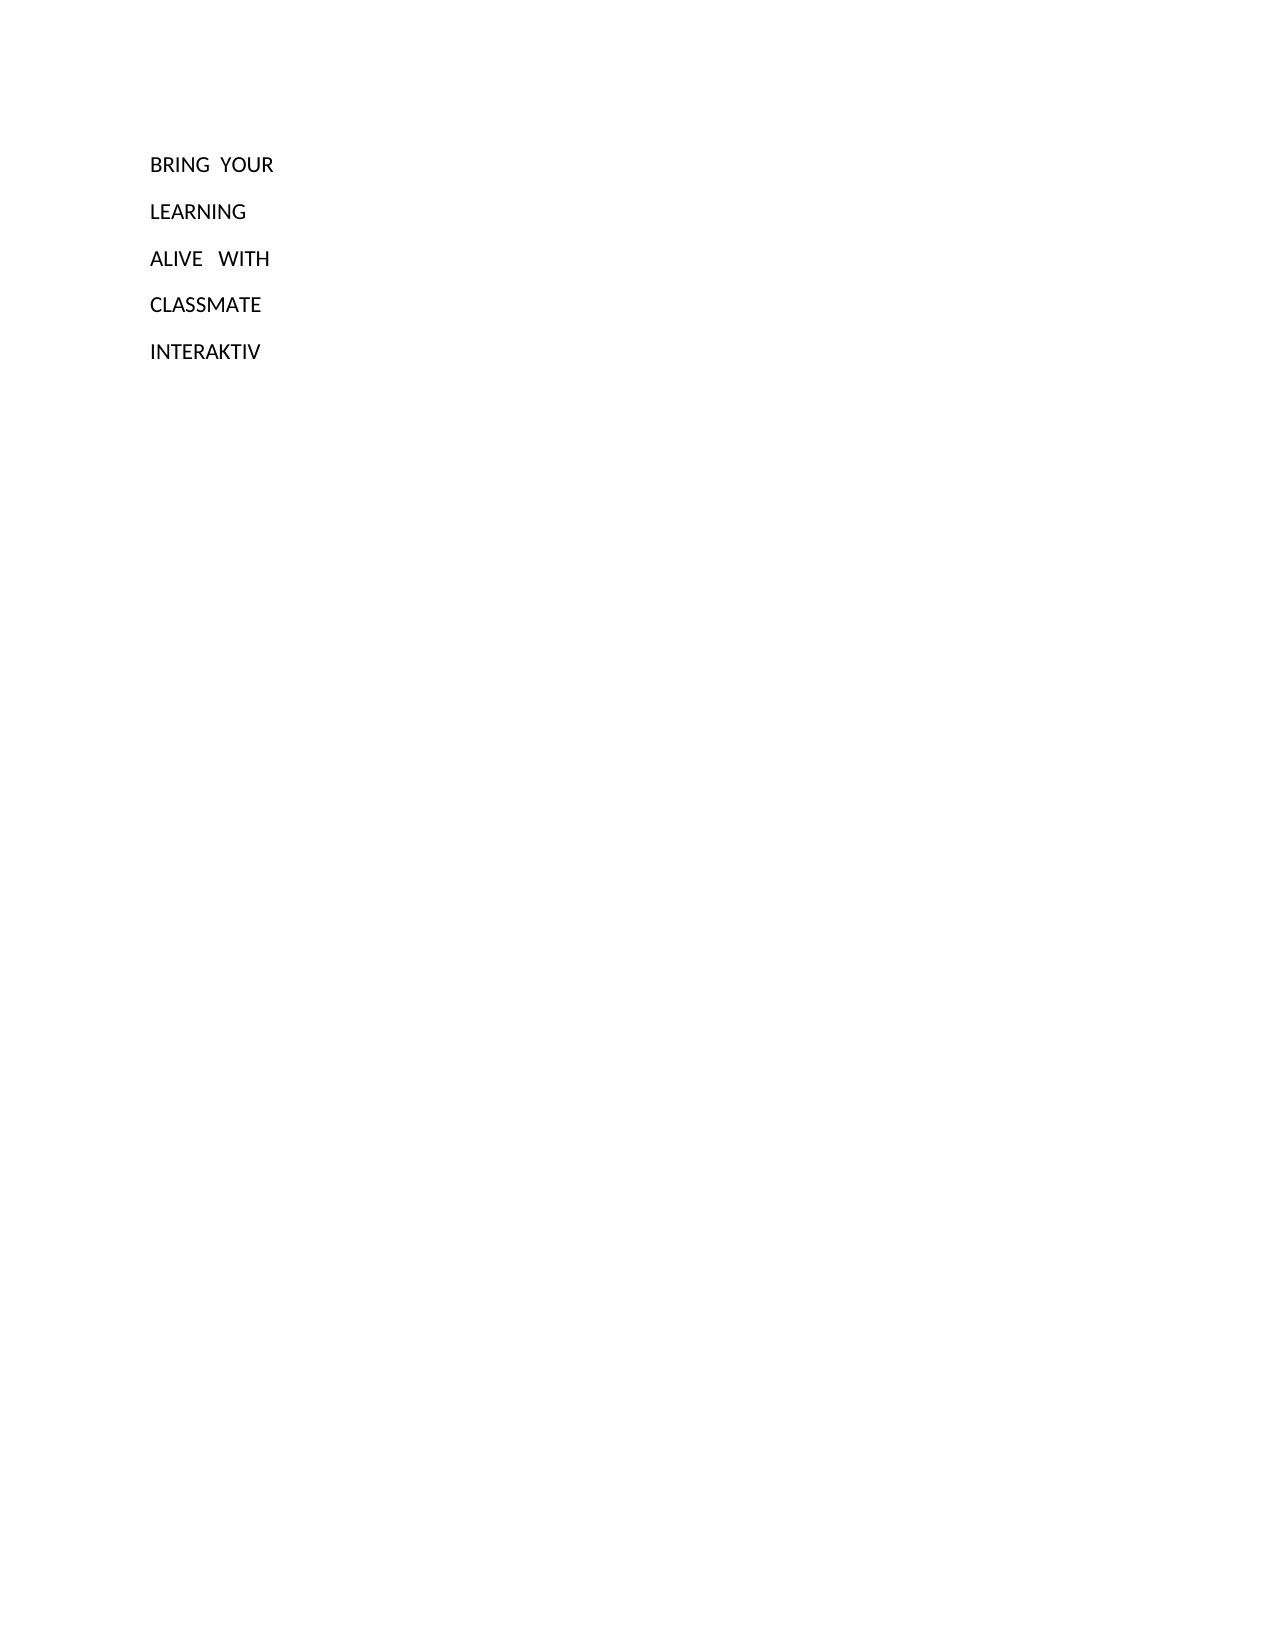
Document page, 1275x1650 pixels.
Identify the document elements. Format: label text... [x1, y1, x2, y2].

text CLASSMATE [150, 291, 1125, 319]
text LEARNING [150, 197, 1125, 225]
text INTERAKTIV [150, 337, 1125, 366]
text ALIVE WITH [150, 244, 1125, 272]
text BRING YOUR [150, 150, 1125, 178]
